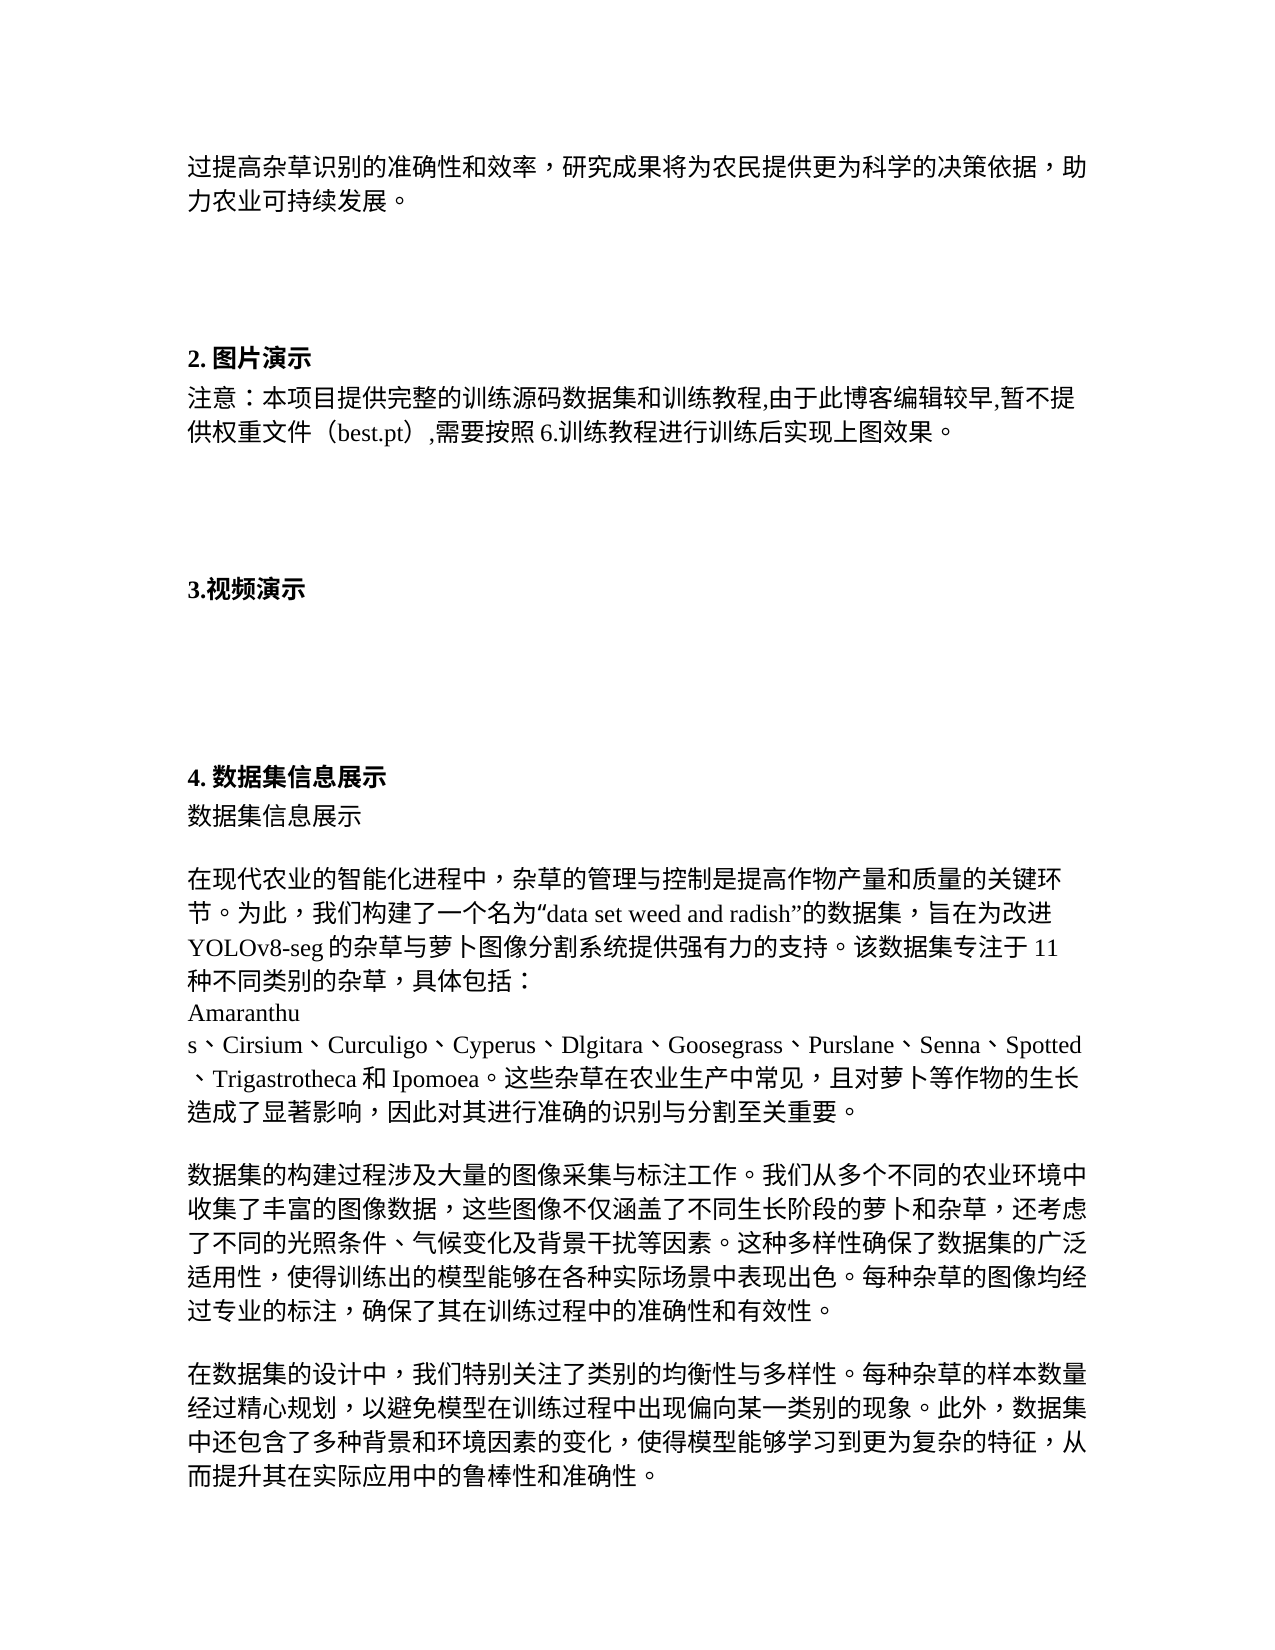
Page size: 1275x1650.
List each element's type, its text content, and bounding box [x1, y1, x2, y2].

text 注意：本项目提供完整的训练源码数据集和训练教程,由于此博客编辑较早,暂不提供权重文件（best.pt）,需要按照6.训练教程进行训练后实现上图效果。 [187, 380, 1087, 448]
subtitle 2. 图片演示 [187, 341, 1087, 375]
subtitle 3.视频演示 [187, 571, 1087, 605]
subtitle 4. 数据集信息展示 [187, 760, 1087, 794]
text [187, 799, 1087, 1493]
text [187, 150, 1087, 218]
